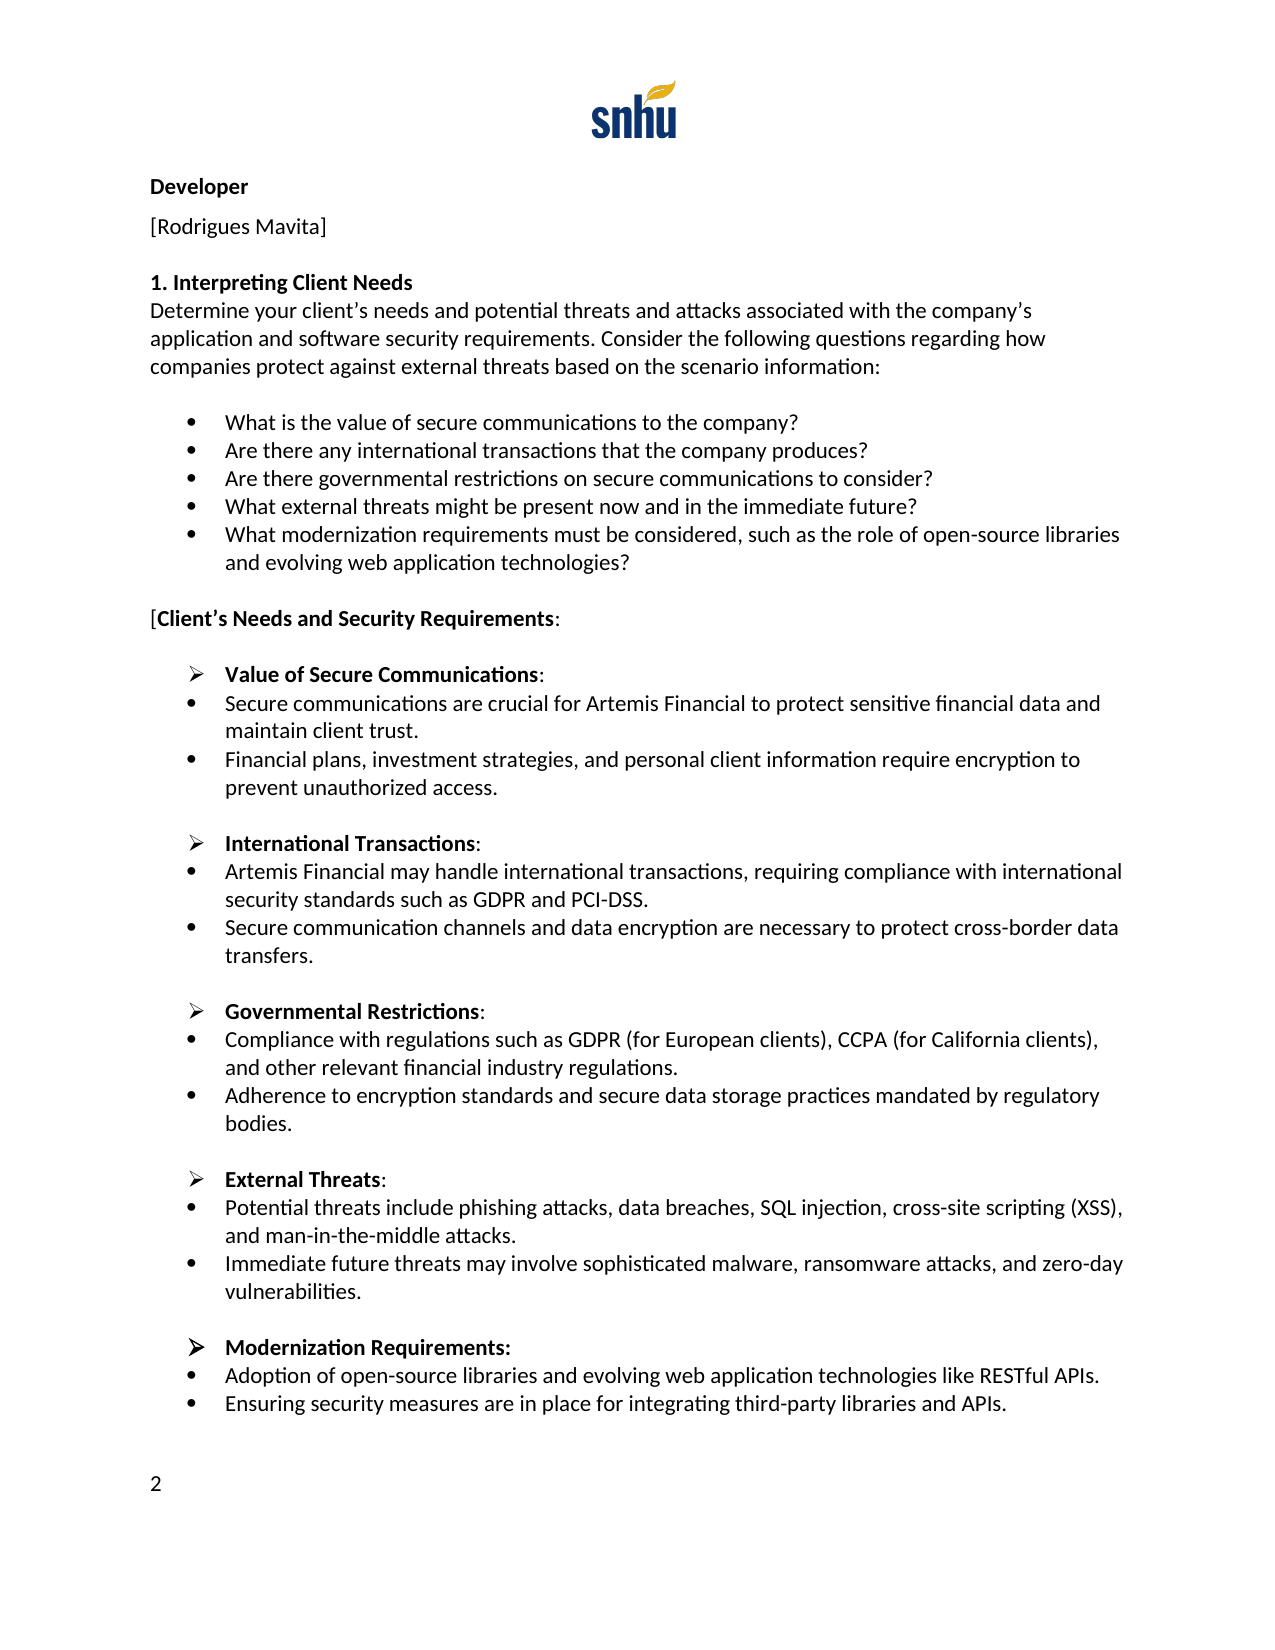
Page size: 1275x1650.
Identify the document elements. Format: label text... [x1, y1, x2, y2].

list Compliance with regulations such as GDPR (for European clients), CCPA (for California clients), and other relevant financial industry regulations. [187, 1025, 1125, 1081]
list Are there any international transactions that the company produces? [187, 436, 1125, 464]
list External Threats: [187, 1165, 1125, 1193]
text Determine your client’s needs and potential threats and attacks associated with the company’s application and software security requirements. Consider the following questions regarding how companies protect against external threats based on the scenario information: [150, 296, 1125, 380]
text 1. Interpreting Client Needs [150, 268, 1125, 296]
picture [572, 75, 703, 147]
list Artemis Financial may handle international transactions, requiring compliance with international security standards such as GDPR and PCI-DSS. [187, 857, 1125, 913]
subtitle Developer [150, 172, 1125, 200]
list Secure communications are crucial for Artemis Financial to protect sensitive financial data and maintain client trust. [187, 689, 1125, 745]
text [Client’s Needs and Security Requirements: [150, 604, 1125, 633]
list Potential threats include phishing attacks, data breaches, SQL injection, cross-site scripting (XSS), and man-in-the-middle attacks. [187, 1193, 1125, 1249]
list Secure communication channels and data encryption are necessary to protect cross-border data transfers. [187, 913, 1125, 969]
list Governmental Restrictions: [187, 997, 1125, 1025]
list Modernization Requirements: [187, 1333, 1125, 1361]
list What modernization requirements must be considered, such as the role of open-source libraries and evolving web application technologies? [187, 521, 1125, 577]
list Financial plans, investment strategies, and personal client information require encryption to prevent unauthorized access. [187, 745, 1125, 801]
list Adoption of open-source libraries and evolving web application technologies like RESTful APIs. [187, 1361, 1125, 1389]
text [Rodrigues Mavita] [150, 212, 1125, 240]
list Are there governmental restrictions on secure communications to consider? [187, 464, 1125, 492]
list What is the value of secure communications to the company? [187, 408, 1125, 436]
list What external threats might be present now and in the immediate future? [187, 492, 1125, 521]
list International Transactions: [187, 829, 1125, 857]
list Value of Secure Communications: [187, 661, 1125, 689]
list Ensuring security measures are in place for integrating third-party libraries and APIs. [187, 1389, 1125, 1417]
list Adherence to encryption standards and secure data storage practices mandated by regulatory bodies. [187, 1081, 1125, 1137]
list Immediate future threats may involve sophisticated malware, ransomware attacks, and zero-day vulnerabilities. [187, 1249, 1125, 1305]
